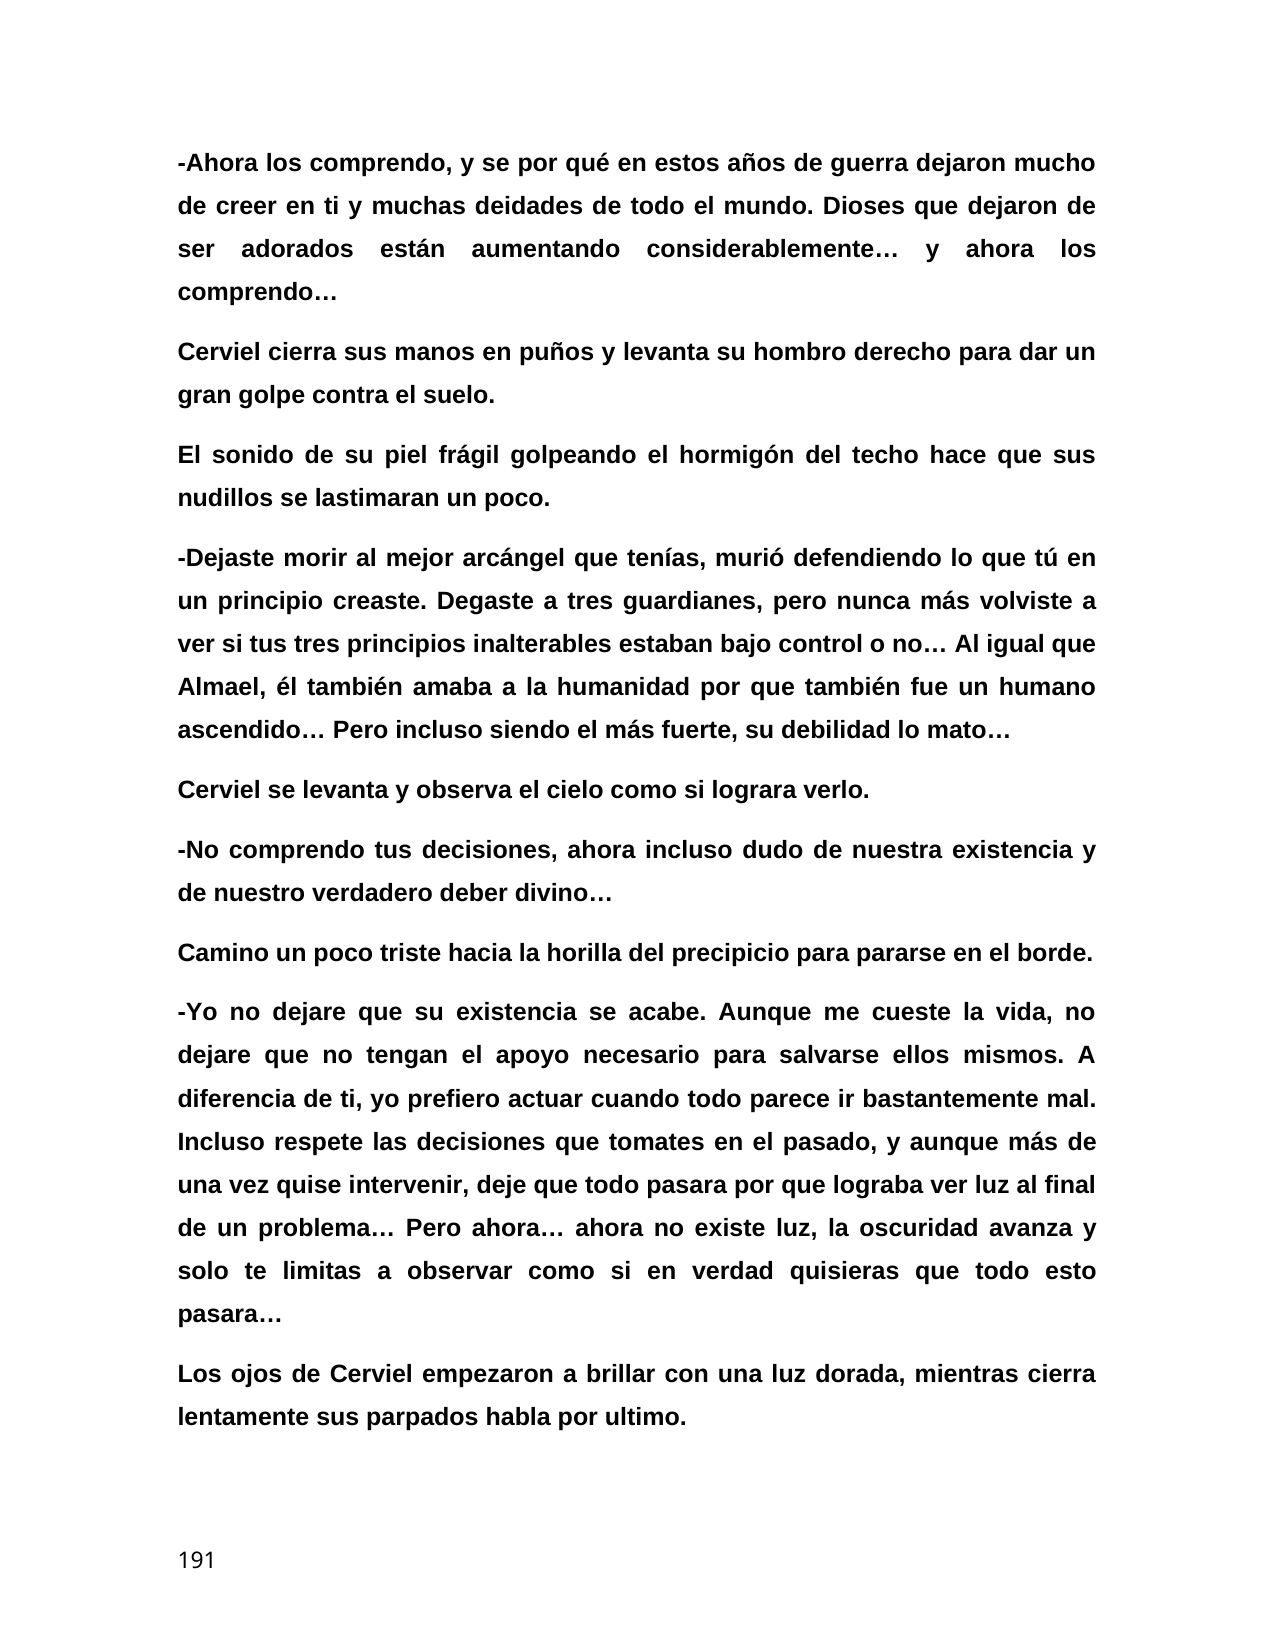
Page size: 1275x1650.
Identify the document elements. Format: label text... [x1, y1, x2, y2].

text Cerviel cierra sus manos en puños y levanta su hombro derecho para dar un gran golpe contra el suelo. [177, 337, 1098, 409]
text El sonido de su piel frágil golpeando el hormigón del techo hace que sus nudillos se lastimaran un poco. [177, 440, 1098, 512]
text Los ojos de Cerviel empezaron a brillar con una luz dorada, mientras cierra lentamente sus parpados habla por ultimo. [177, 1359, 1098, 1431]
text -Ahora los comprendo, y se por qué en estos años de guerra dejaron mucho de creer en ti y muchas deidades de todo el mundo. Dioses que dejaron de ser adorados están aumentando considerablemente… y ahora los comprendo… [177, 148, 1098, 306]
text -No comprendo tus decisiones, ahora incluso dudo de nuestra existencia y de nuestro verdadero deber divino… [177, 835, 1098, 907]
text Camino un poco triste hacia la horilla del precipicio para pararse en el borde. [177, 938, 1098, 966]
text -Dejaste morir al mejor arcángel que tenías, murió defendiendo lo que tú en un principio creaste. Degaste a tres guardianes, pero nunca más volviste a ver si tus tres principios inalterables estaban bajo control o no… Al igual que Almael, él también amaba a la humanidad por que también fue un humano ascendido… Pero incluso siendo el más fuerte, su debilidad lo mato… [177, 543, 1098, 744]
text Cerviel se levanta y observa el cielo como si lograra verlo. [177, 775, 1098, 804]
text -Yo no dejare que su existencia se acabe. Aunque me cueste la vida, no dejare que no tengan el apoyo necesario para salvarse ellos mismos. A diferencia de ti, yo prefiero actuar cuando todo parece ir bastantemente mal. Incluso respete las decisiones que tomates en el pasado, y aunque más de una vez quise intervenir, deje que todo pasara por que lograba ver luz al final de un problema… Pero ahora… ahora no existe luz, la oscuridad avanza y solo te limitas a observar como si en verdad quisieras que todo esto pasara… [177, 997, 1098, 1328]
